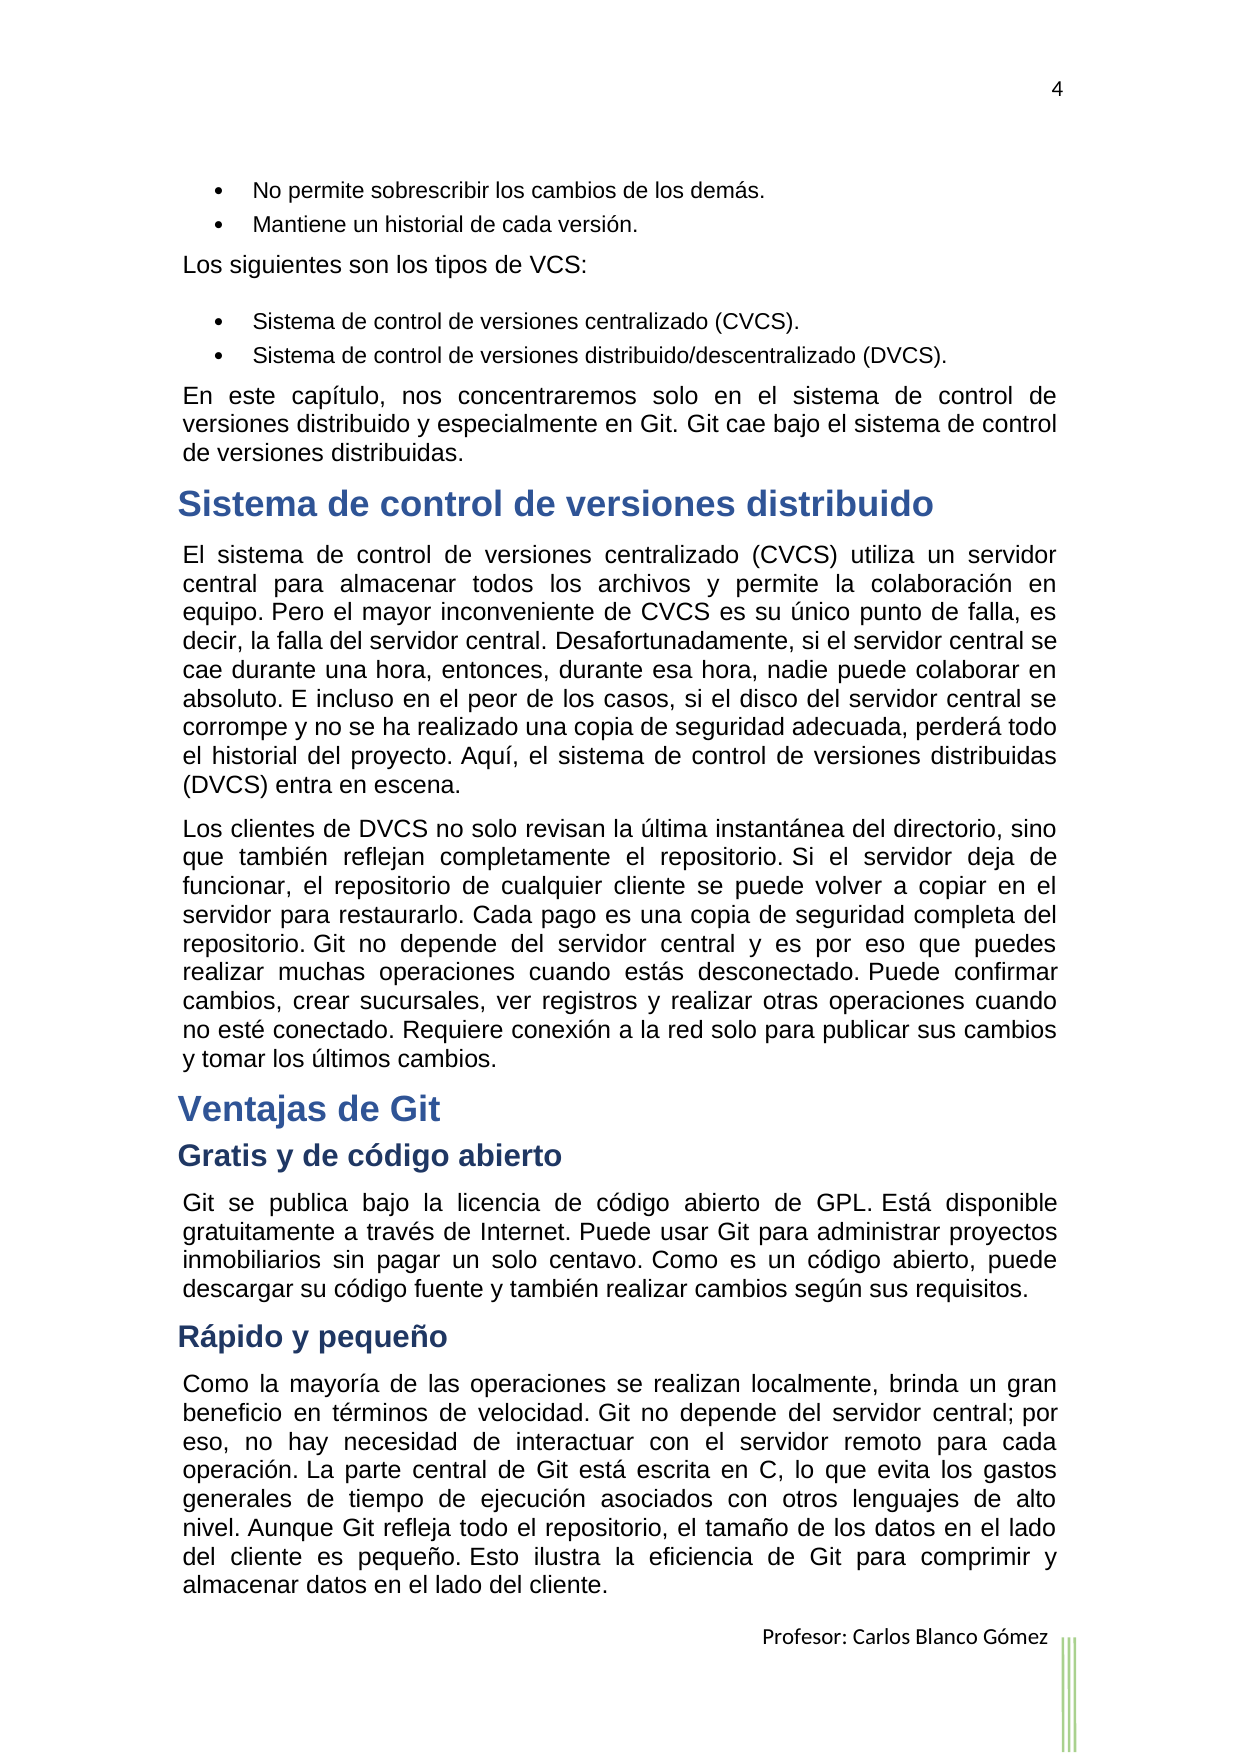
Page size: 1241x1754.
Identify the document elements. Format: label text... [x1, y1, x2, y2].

subtitle Rápido y pequeño [177, 1318, 1063, 1354]
text En este capítulo, nos concentraremos solo en el sistema de control de versiones distribuido y especialmente en Git. Git cae bajo el sistema de control de versiones distribuidas. [182, 381, 1058, 467]
text Los clientes de DVCS no solo revisan la última instantánea del directorio, sino que también reflejan completamente el repositorio. Si el servidor deja de funcionar, el repositorio de cualquier cliente se puede volver a copiar en el servidor para restaurarlo. Cada pago es una copia de seguridad completa del repositorio. Git no depende del servidor central y es por eso que puedes realizar muchas operaciones cuando estás desconectado. Puede confirmar cambios, crear sucursales, ver registros y realizar otras operaciones cuando no esté conectado. Requiere conexión a la red solo para publicar sus cambios y tomar los últimos cambios. [182, 813, 1058, 1072]
text Como la mayoría de las operaciones se realizan localmente, brinda un gran beneficio en términos de velocidad. Git no depende del servidor central; por eso, no hay necesidad de interactuar con el servidor remoto para cada operación. La parte central de Git está escrita en C, lo que evita los gastos generales de tiempo de ejecución asociados con otros lenguajes de alto nivel. Aunque Git refleja todo el repositorio, el tamaño de los datos en el lado del cliente es pequeño. Esto ilustra la eficiencia de Git para comprimir y almacenar datos en el lado del cliente. [182, 1369, 1058, 1599]
subtitle Gratis y de código abierto [177, 1137, 1063, 1173]
subtitle Ventajas de Git [177, 1087, 1063, 1129]
text El sistema de control de versiones centralizado (CVCS) utiliza un servidor central para almacenar todos los archivos y permite la colaboración en equipo. Pero el mayor inconveniente de CVCS es su único punto de falla, es decir, la falla del servidor central. Desafortunadamente, si el servidor central se cae durante una hora, entonces, durante esa hora, nadie puede colaborar en absoluto. E incluso en el peor de los casos, si el disco del servidor central se corrompe y no se ha realizado una copia de seguridad adecuada, perderá todo el historial del proyecto. Aquí, el sistema de control de versiones distribuidas (DVCS) entra en escena. [182, 540, 1058, 798]
list Sistema de control de versiones distribuido/descentralizado (DVCS). [215, 342, 1063, 368]
list Mantiene un historial de cada versión. [215, 211, 1063, 237]
text Git se publica bajo la licencia de código abierto de GPL. Está disponible gratuitamente a través de Internet. Puede usar Git para administrar proyectos inmobiliarios sin pagar un solo centavo. Como es un código abierto, puede descargar su código fuente y también realizar cambios según sus requisitos. [182, 1188, 1058, 1303]
list No permite sobrescribir los cambios de los demás. [215, 177, 1063, 203]
subtitle Sistema de control de versiones distribuido [177, 482, 1063, 524]
text Los siguientes son los tipos de VCS: [182, 250, 1058, 278]
list Sistema de control de versiones centralizado (CVCS). [215, 308, 1063, 334]
